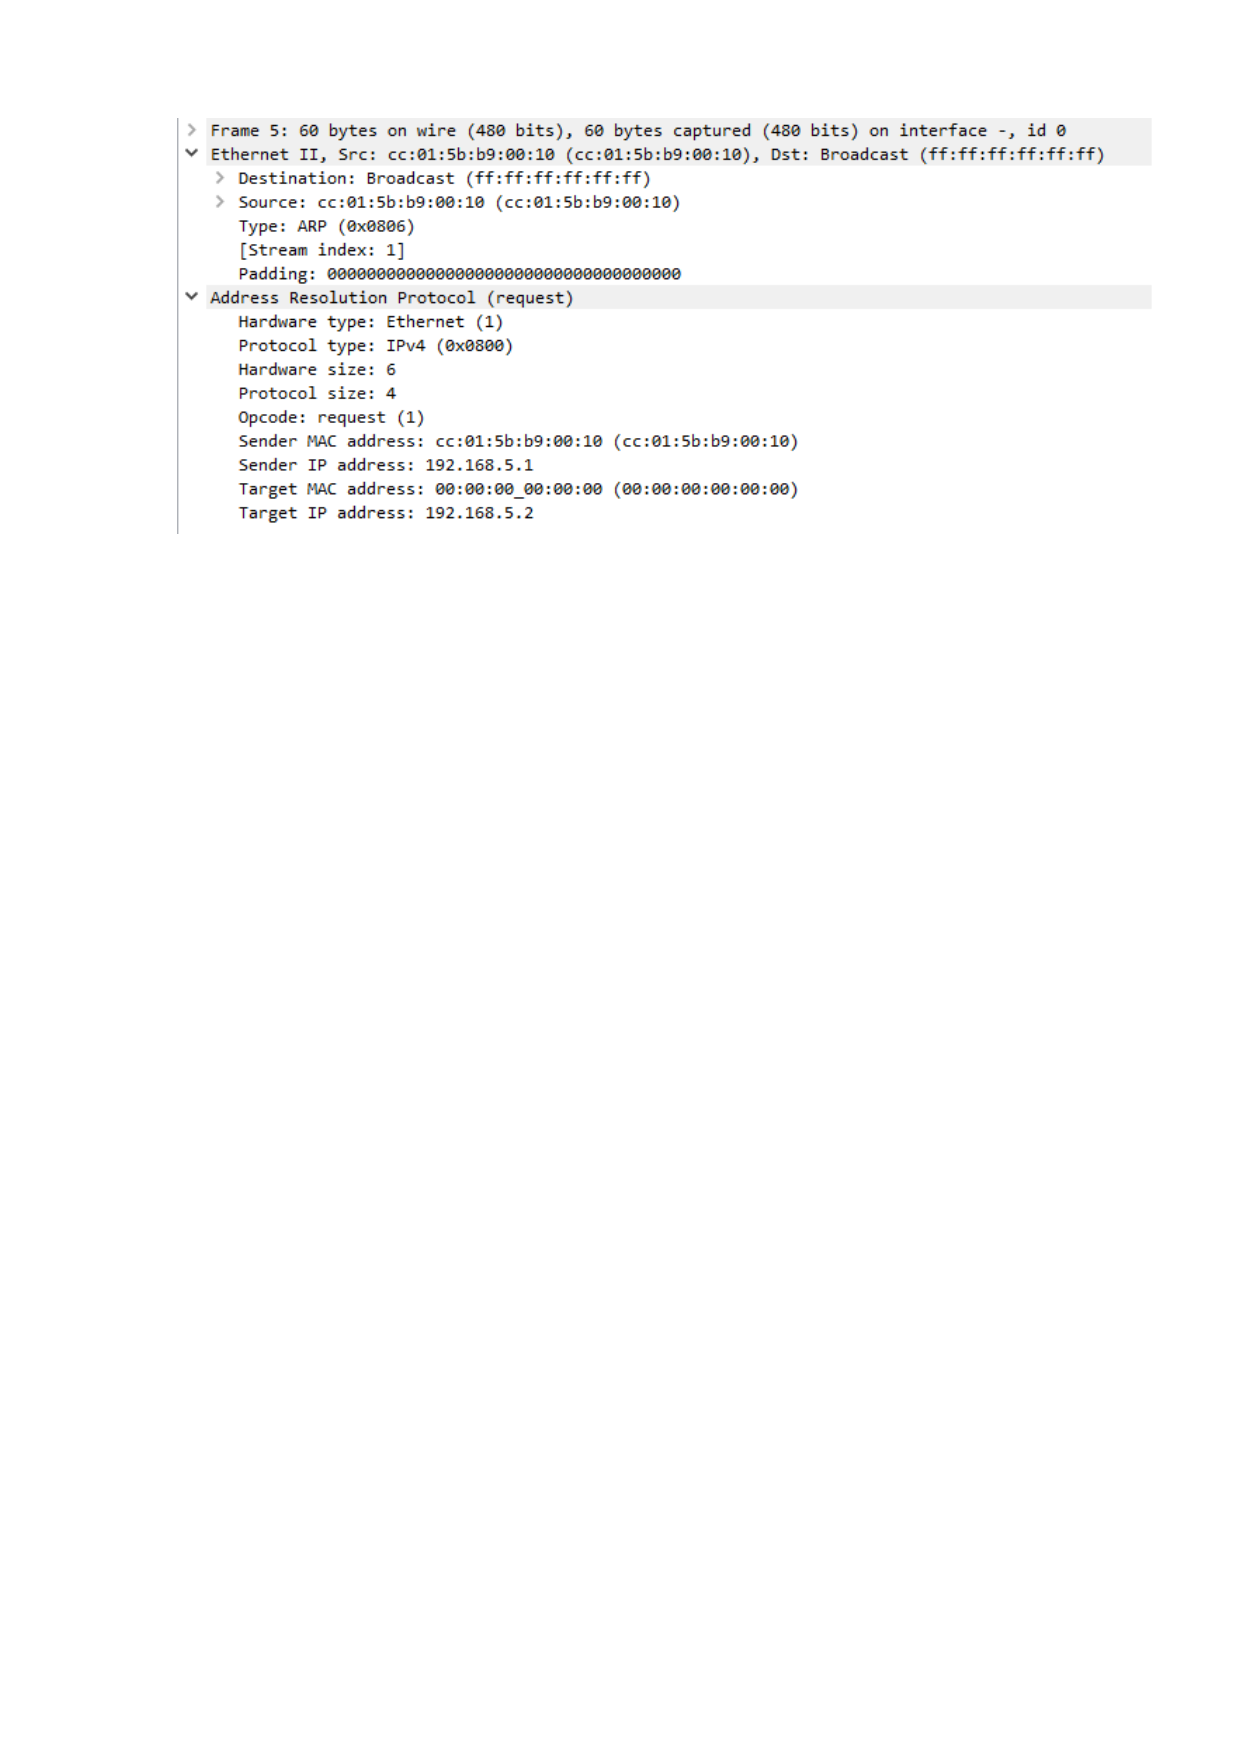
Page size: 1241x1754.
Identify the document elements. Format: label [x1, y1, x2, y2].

picture [177, 118, 1152, 534]
